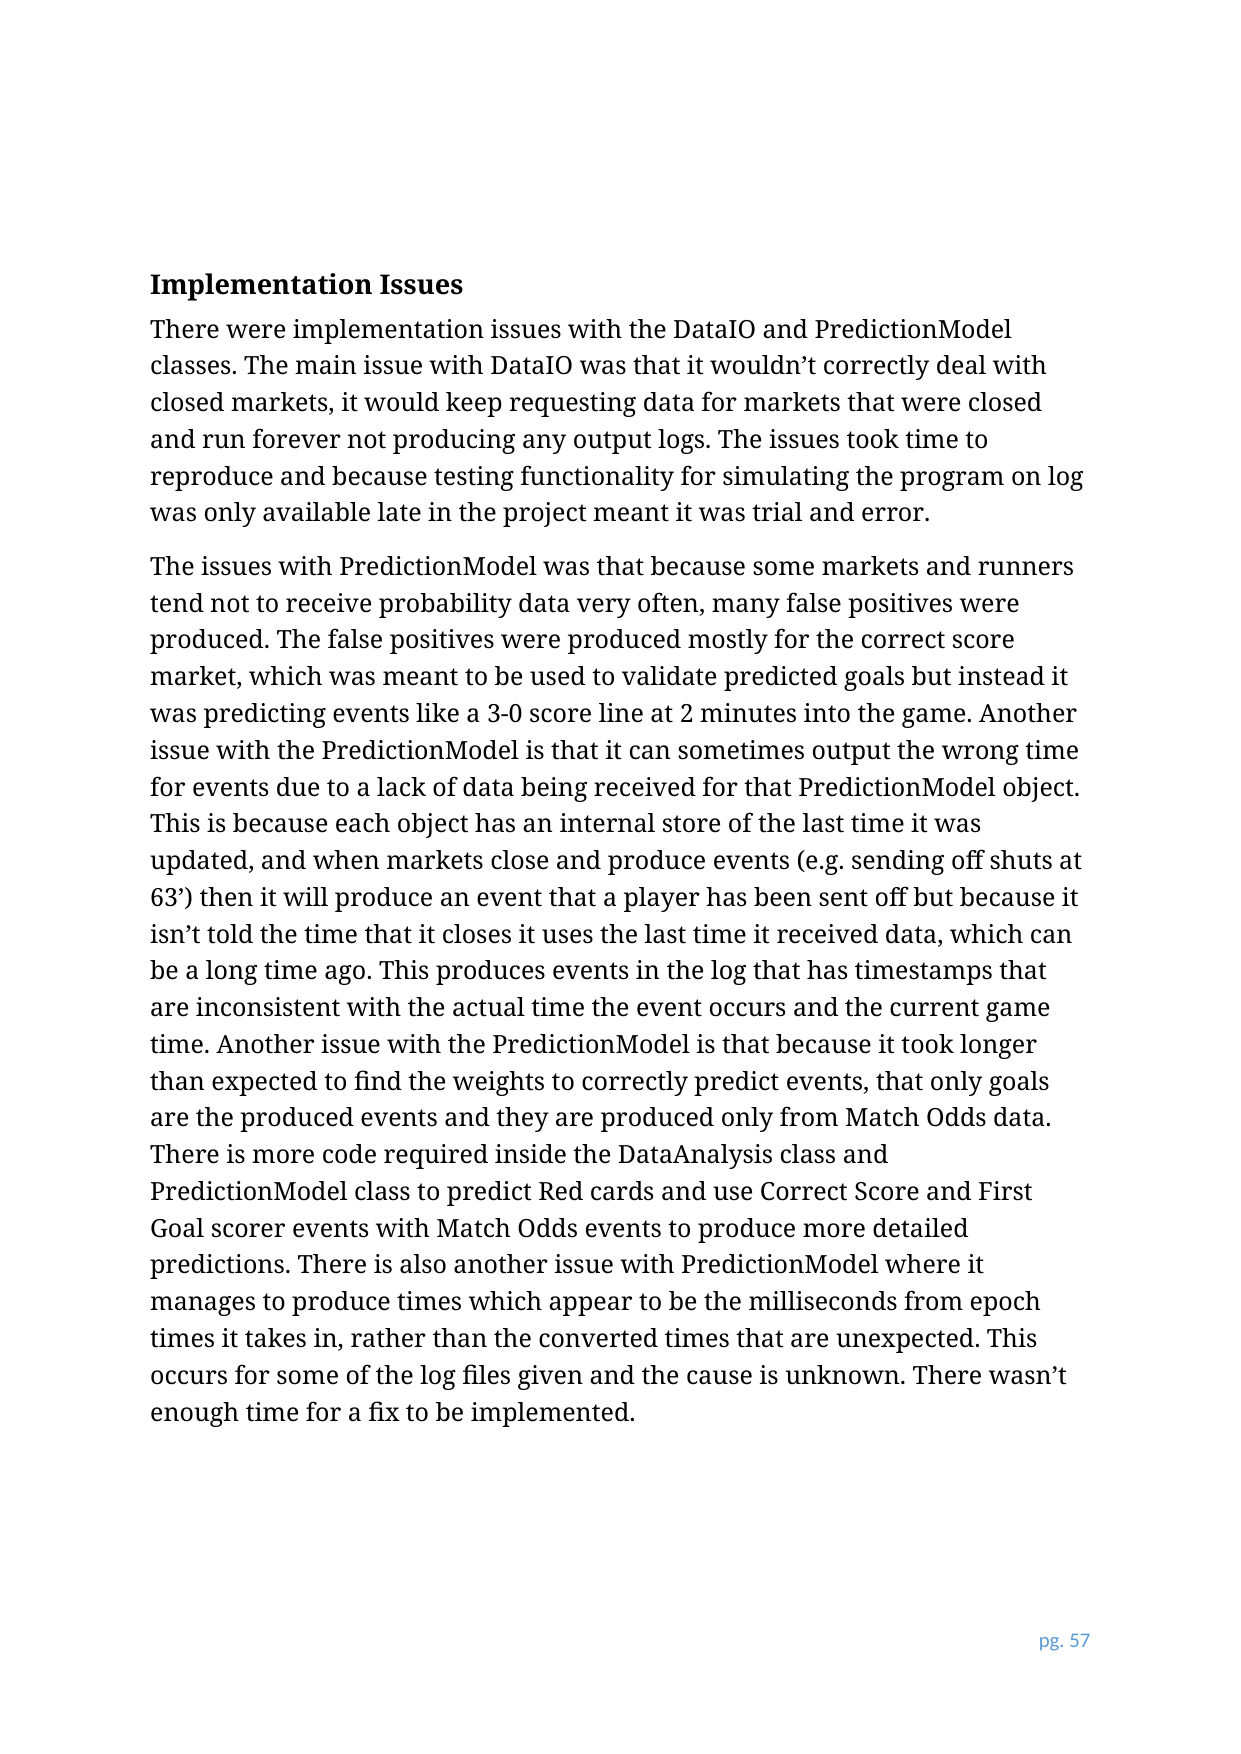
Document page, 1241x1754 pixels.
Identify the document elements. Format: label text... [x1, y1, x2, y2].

text The issues with PredictionModel was that because some markets and runners tend not to receive probability data very often, many false positives were produced. The false positives were produced mostly for the correct score market, which was meant to be used to validate predicted goals but instead it was predicting events like a 3-0 score line at 2 minutes into the game. Another issue with the PredictionModel is that it can sometimes output the wrong time for events due to a lack of data being received for that PredictionModel object. This is because each object has an internal store of the last time it was updated, and when markets close and produce events (e.g. sending off shuts at 63’) then it will produce an event that a player has been sent off but because it isn’t told the time that it closes it uses the last time it received data, which can be a long time ago. This produces events in the log that has timestamps that are inconsistent with the actual time the event occurs and the current game time. Another issue with the PredictionModel is that because it took longer than expected to find the weights to correctly predict events, that only goals are the produced events and they are produced only from Match Odds data. There is more code required inside the DataAnalysis class and PredictionModel class to predict Red cards and use Correct Score and First Goal scorer events with Match Odds events to produce more detailed predictions. There is also another issue with PredictionModel where it manages to produce times which appear to be the milliseconds from epoch times it takes in, rather than the converted times that are unexpected. This occurs for some of the log files given and the cause is unknown. There wasn’t enough time for a fix to be implemented. [150, 548, 1090, 1428]
subtitle Implementation Issues [150, 265, 1090, 302]
text There were implementation issues with the DataIO and PredictionModel classes. The main issue with DataIO was that it wouldn’t correctly deal with closed markets, it would keep requesting data for markets that were closed and run forever not producing any output logs. The issues took time to reproduce and because testing functionality for simulating the program on log was only available late in the project meant it was trial and error. [150, 311, 1090, 529]
